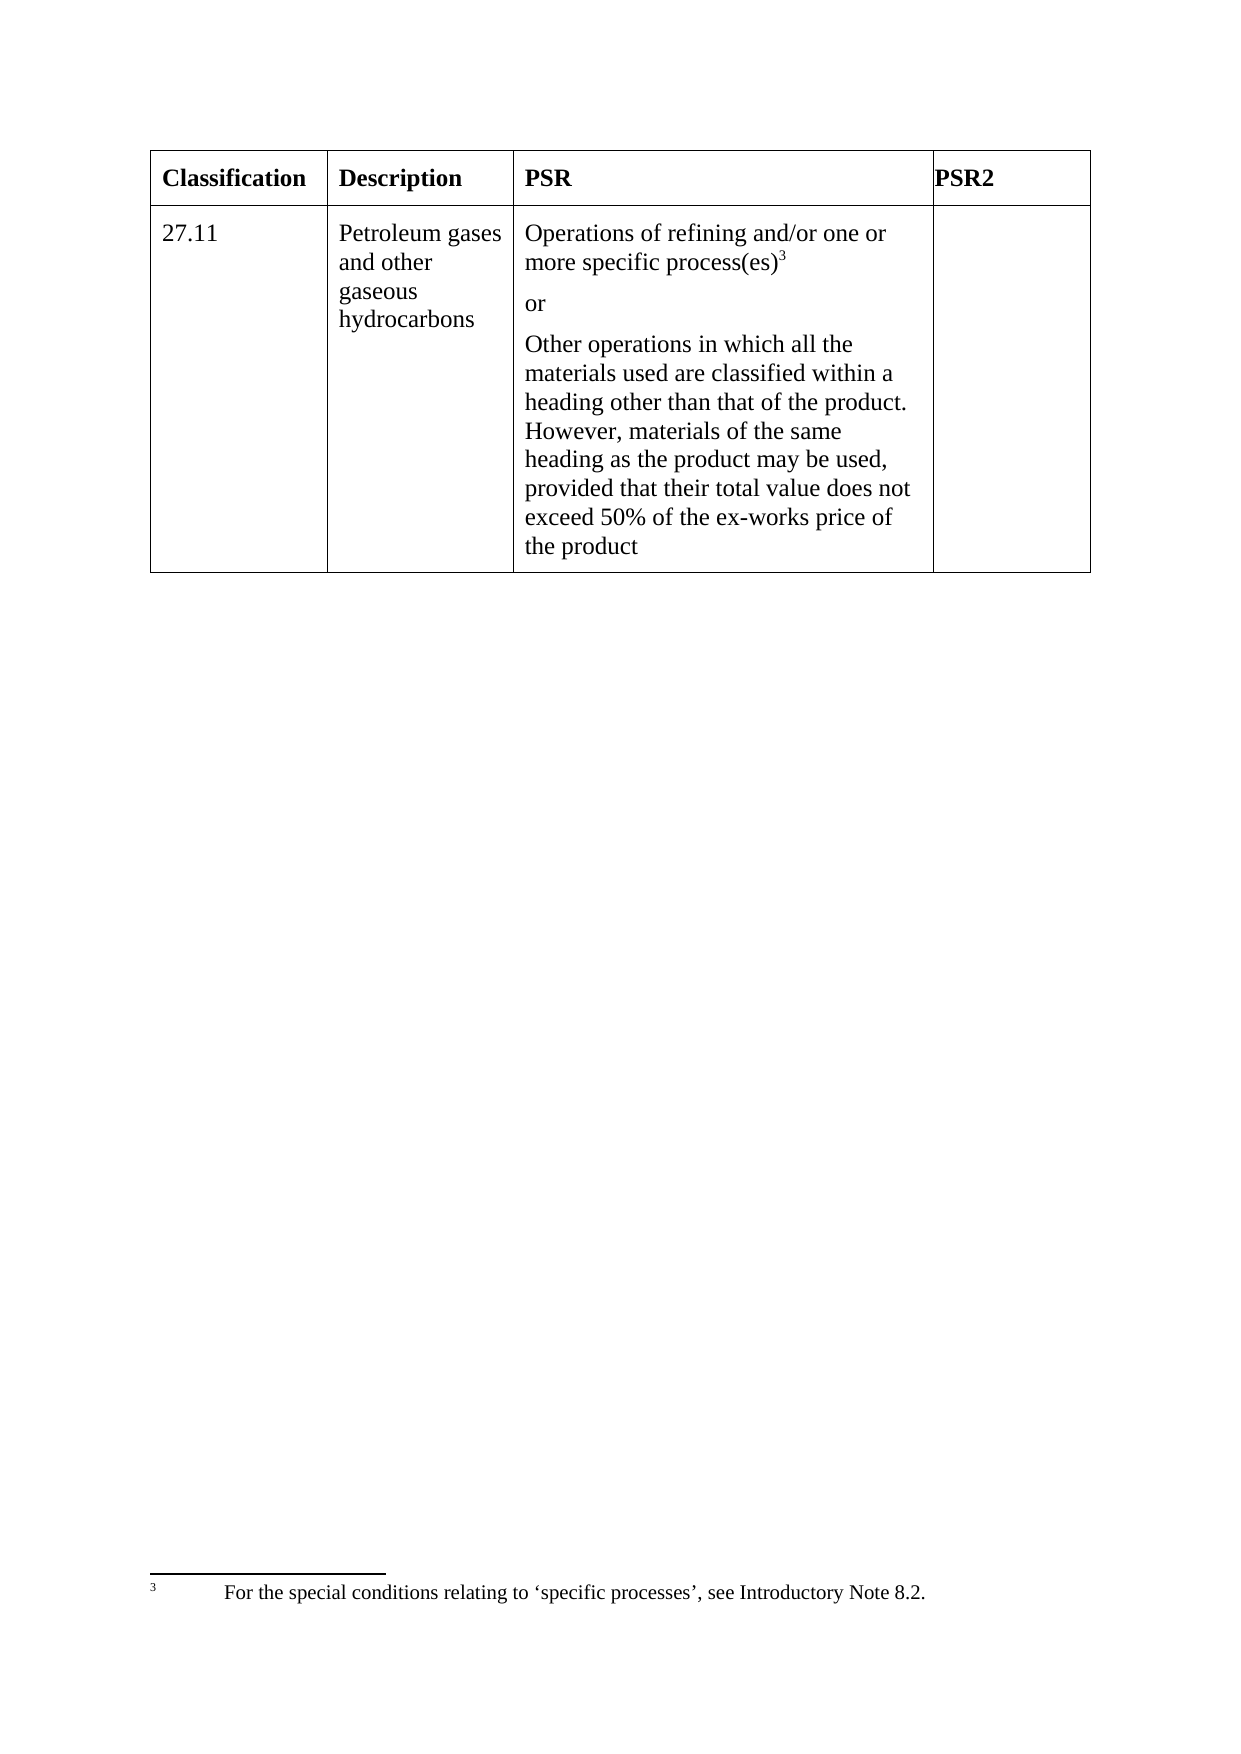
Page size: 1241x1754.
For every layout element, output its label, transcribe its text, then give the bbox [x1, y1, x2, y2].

table_cell 27.11 [151, 206, 327, 572]
table_cell Operations of refining and/or one or more specific process(es) or Other operations in which all the materials used are classified within a heading other than that of the product. However, materials of the same heading as the product may be used, provided that their total value does not exceed 50% of the ex-works price of the product [514, 206, 933, 572]
table_header Description [328, 151, 513, 205]
table_cell Petroleum gases and other gaseous hydrocarbons [328, 206, 513, 572]
table_header Classification [151, 151, 327, 205]
table_header PSR2 [934, 151, 1090, 205]
table_header PSR [514, 151, 933, 205]
table_cell [934, 206, 1090, 572]
